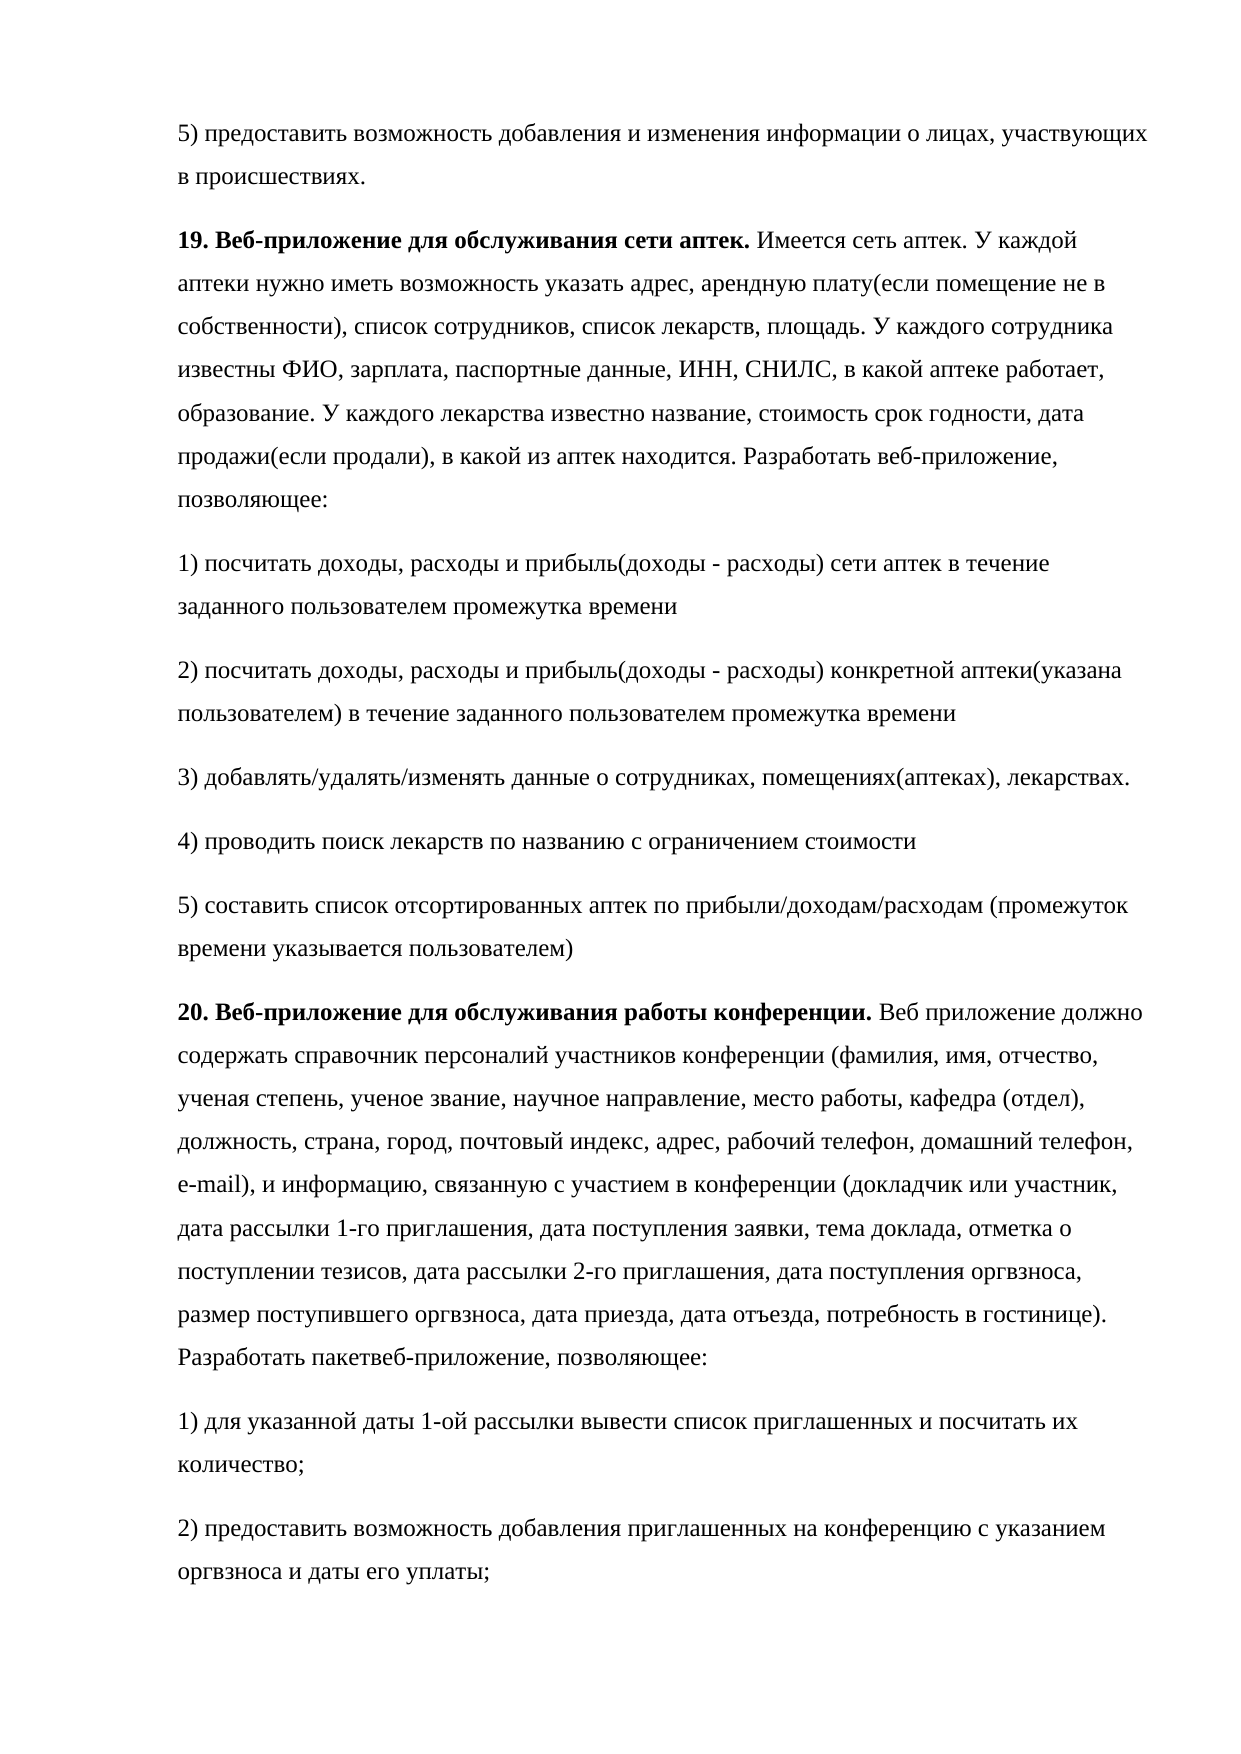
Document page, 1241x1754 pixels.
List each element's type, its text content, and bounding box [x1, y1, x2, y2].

text 5) предоставить возможность добавления и изменения информации о лицах, участвующих в происшествиях. [177, 118, 1152, 190]
text 4) проводить поиск лекарств по названию с ограничением стоимости [177, 826, 1152, 855]
text 1) для указанной даты 1-ой рассылки вывести список приглашенных и посчитать их количество; [177, 1406, 1152, 1478]
text 2) посчитать доходы, расходы и прибыль(доходы - расходы) конкретной аптеки(указана пользователем) в течение заданного пользователем промежутка времени [177, 655, 1152, 727]
text 20. Веб-приложение для обслуживания работы конференции. Веб приложение должно содержать справочник персоналий участников конференции (фамилия, имя, отчество, ученая степень, ученое звание, научное направление, место работы, кафедра (отдел), должность, страна, город, почтовый индекс, адрес, рабочий телефон, домашний телефон, e-mail), и информацию, связанную с участием в конференции (докладчик или участник, дата рассылки 1-го приглашения, дата поступления заявки, тема доклада, отметка о поступлении тезисов, дата рассылки 2-го приглашения, дата поступления оргвзноса, размер поступившего оргвзноса, дата приезда, дата отъезда, потребность в гостинице). Разработать пакетвеб-приложение, позволяющее: [177, 997, 1152, 1371]
text 5) составить список отсортированных аптек по прибыли/доходам/расходам (промежуток времени указывается пользователем) [177, 890, 1152, 962]
text 1) посчитать доходы, расходы и прибыль(доходы - расходы) сети аптек в течение заданного пользователем промежутка времени [177, 548, 1152, 620]
text 2) предоставить возможность добавления приглашенных на конференцию с указанием оргвзноса и даты его уплаты; [177, 1513, 1152, 1585]
text 3) добавлять/удалять/изменять данные о сотрудниках, помещениях(аптеках), лекарствах. [177, 762, 1152, 791]
text 19. Веб-приложение для обслуживания сети аптек. Имеется сеть аптек. У каждой аптеки нужно иметь возможность указать адрес, арендную плату(если помещение не в собственности), список сотрудников, список лекарств, площадь. У каждого сотрудника известны ФИО, зарплата, паспортные данные, ИНН, СНИЛС, в какой аптеке работает, образование. У каждого лекарства известно название, стоимость срок годности, дата продажи(если продали), в какой из аптек находится. Разработать веб-приложение, позволяющее: [177, 225, 1152, 513]
